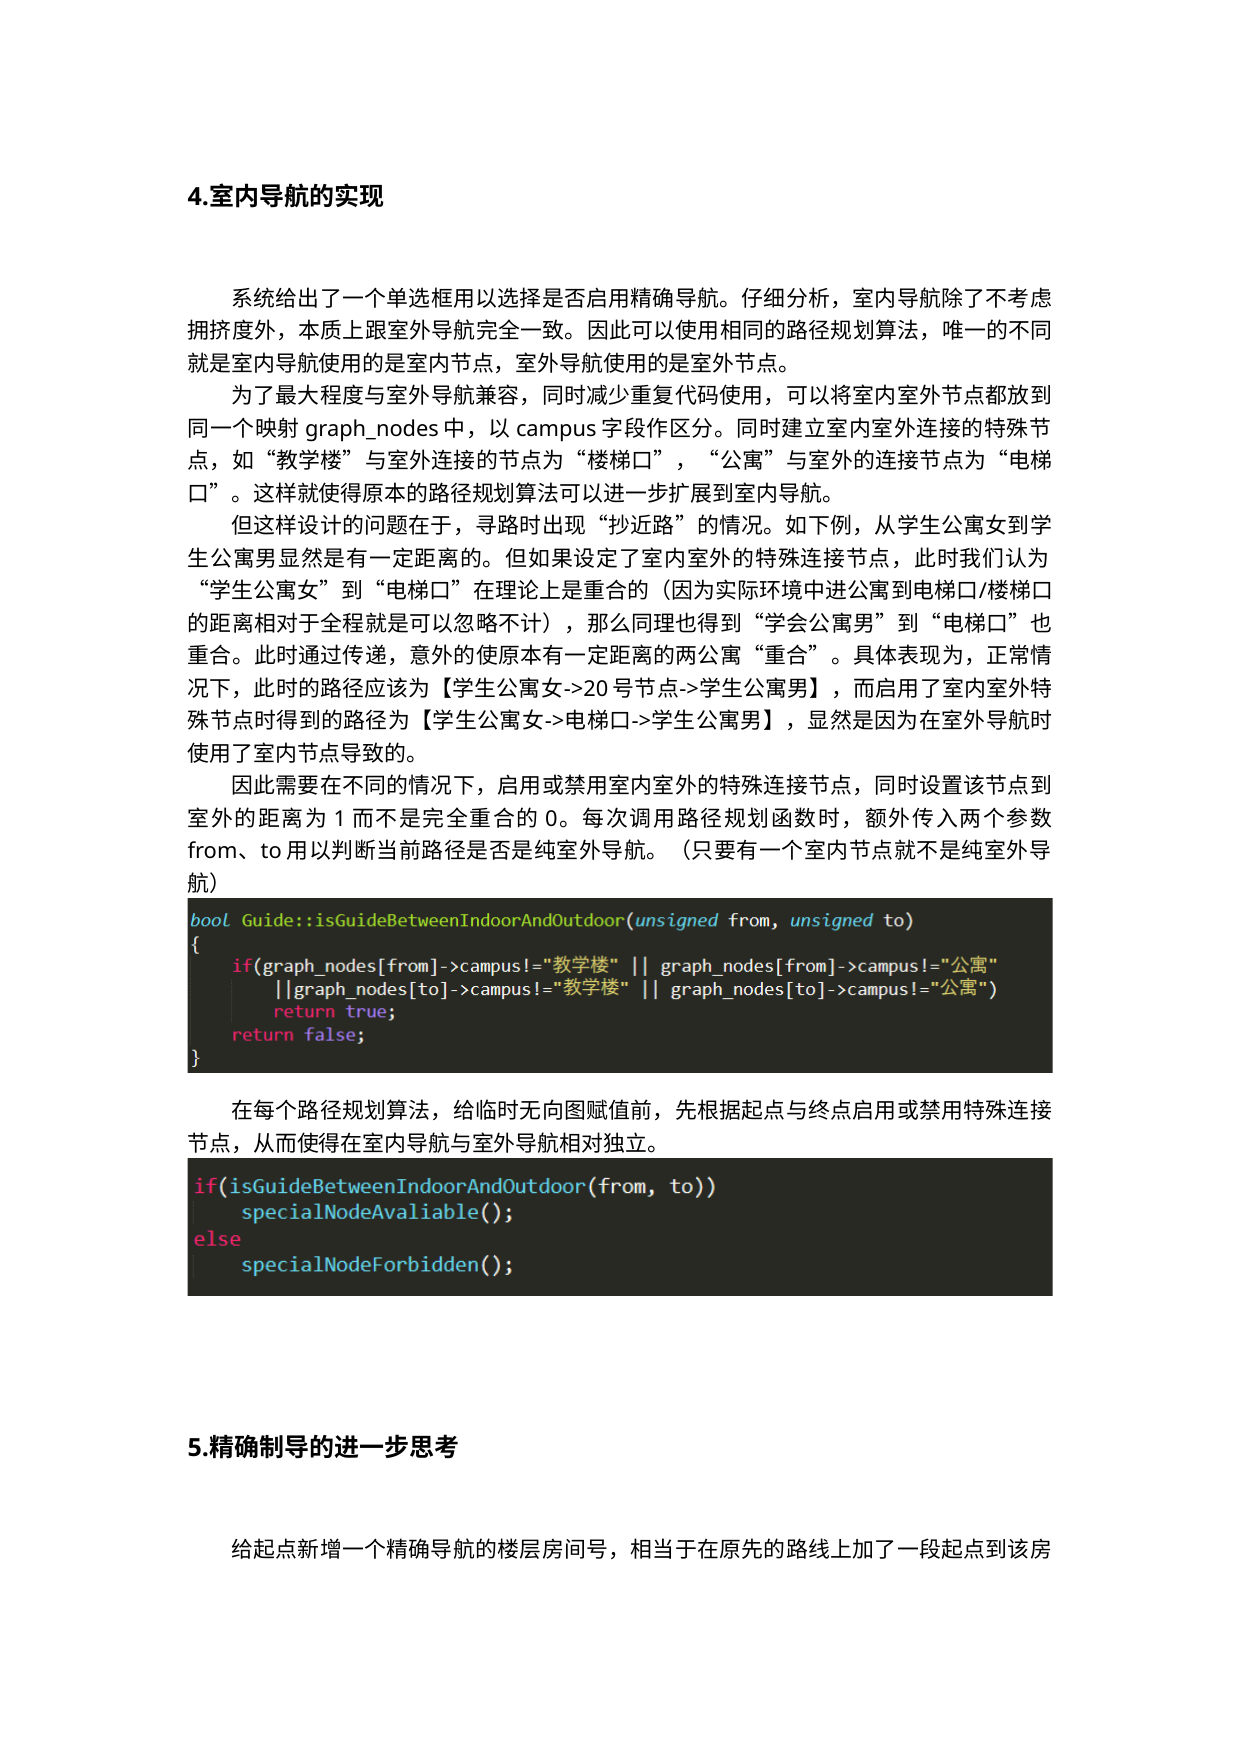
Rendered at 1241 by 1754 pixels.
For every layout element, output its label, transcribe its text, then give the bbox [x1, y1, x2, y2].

subtitle 4.室内导航的实现 [187, 162, 1053, 227]
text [187, 1531, 1053, 1564]
picture [187, 1158, 1053, 1296]
text 因此需要在不同的情况下，启用或禁用室内室外的特殊连接节点，同时设置该节点到室外的距离为1而不是完全重合的0。每次调用路径规划函数时，额外传入两个参数from、to用以判断当前路径是否是纯室外导航。（只要有一个室内节点就不是纯室外导航） [187, 768, 1053, 898]
picture [187, 898, 1053, 1073]
text 在每个路径规划算法，给临时无向图赋值前，先根据起点与终点启用或禁用特殊连接节点，从而使得在室内导航与室外导航相对独立。 [187, 1093, 1053, 1158]
text 为了最大程度与室外导航兼容，同时减少重复代码使用，可以将室内室外节点都放到同一个映射graph_nodes中，以campus字段作区分。同时建立室内室外连接的特殊节点，如“教学楼”与室外连接的节点为“楼梯口”，“公寓”与室外的连接节点为“电梯口”。这样就使得原本的路径规划算法可以进一步扩展到室内导航。 [187, 378, 1053, 508]
text 系统给出了一个单选框用以选择是否启用精确导航。仔细分析，室内导航除了不考虑拥挤度外，本质上跟室外导航完全一致。因此可以使用相同的路径规划算法，唯一的不同就是室内导航使用的是室内节点，室外导航使用的是室外节点。 [187, 281, 1053, 378]
text 但这样设计的问题在于，寻路时出现“抄近路”的情况。如下例，从学生公寓女到学生公寓男显然是有一定距离的。但如果设定了室内室外的特殊连接节点，此时我们认为“学生公寓女”到“电梯口”在理论上是重合的（因为实际环境中进公寓到电梯口/楼梯口的距离相对于全程就是可以忽略不计），那么同理也得到“学会公寓男”到“电梯口”也重合。此时通过传递，意外的使原本有一定距离的两公寓“重合”。具体表现为，正常情况下，此时的路径应该为【学生公寓女->20号节点->学生公寓男】，而启用了室内室外特殊节点时得到的路径为【学生公寓女->电梯口->学生公寓男】，显然是因为在室外导航时使用了室内节点导致的。 [187, 508, 1053, 768]
subtitle 5.精确制导的进一步思考 [187, 1413, 1053, 1478]
